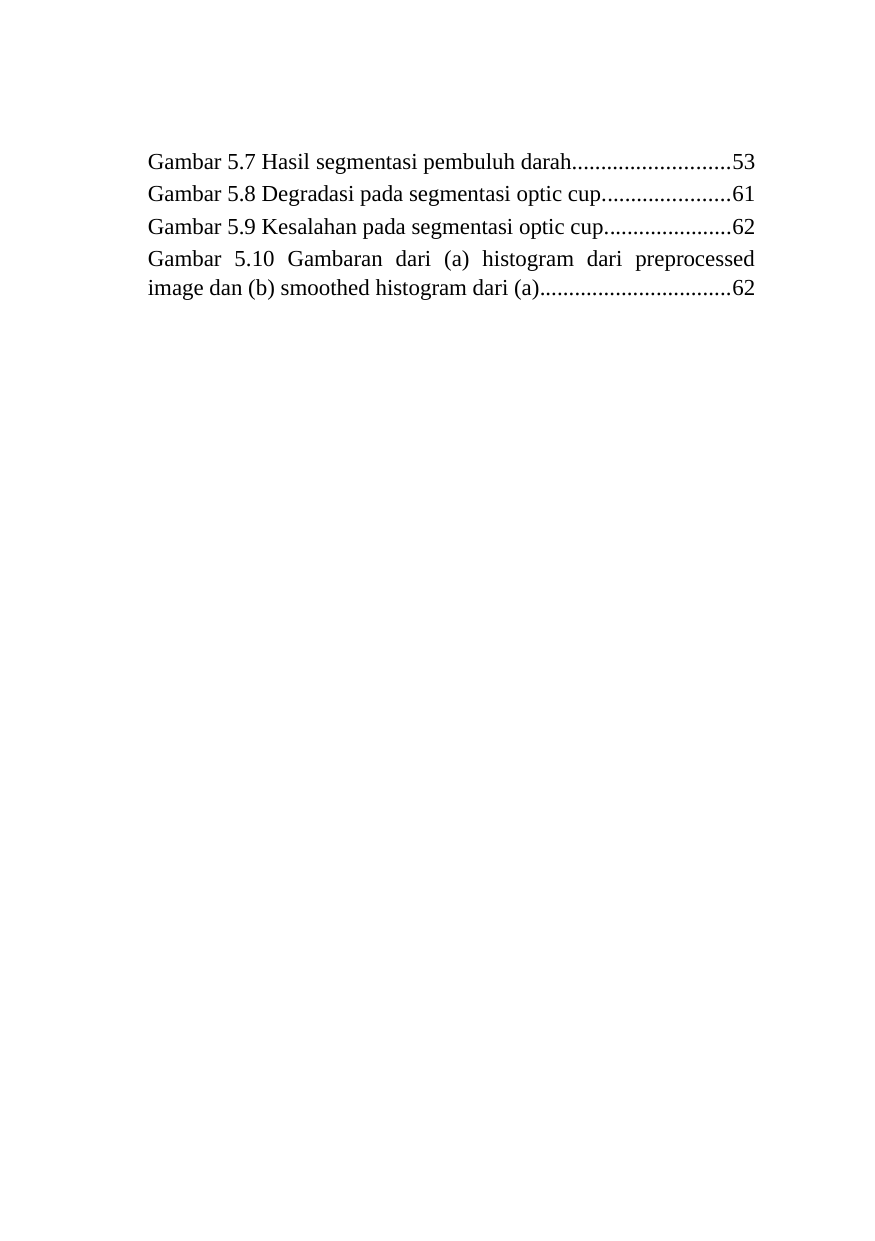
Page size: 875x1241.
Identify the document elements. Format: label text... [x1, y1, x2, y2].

text Gambar 5.10 Gambaran dari (a) histogram dari preprocessed image dan (b) smoothed histogram dari (a) 62 [148, 246, 756, 300]
text Gambar 5.9 Kesalahan pada segmentasi optic cup. 62 [148, 213, 756, 239]
text Gambar 5.7 Hasil segmentasi pembuluh darah 53 [148, 148, 756, 174]
text Gambar 5.8 Degradasi pada segmentasi optic cup. 61 [148, 180, 756, 207]
